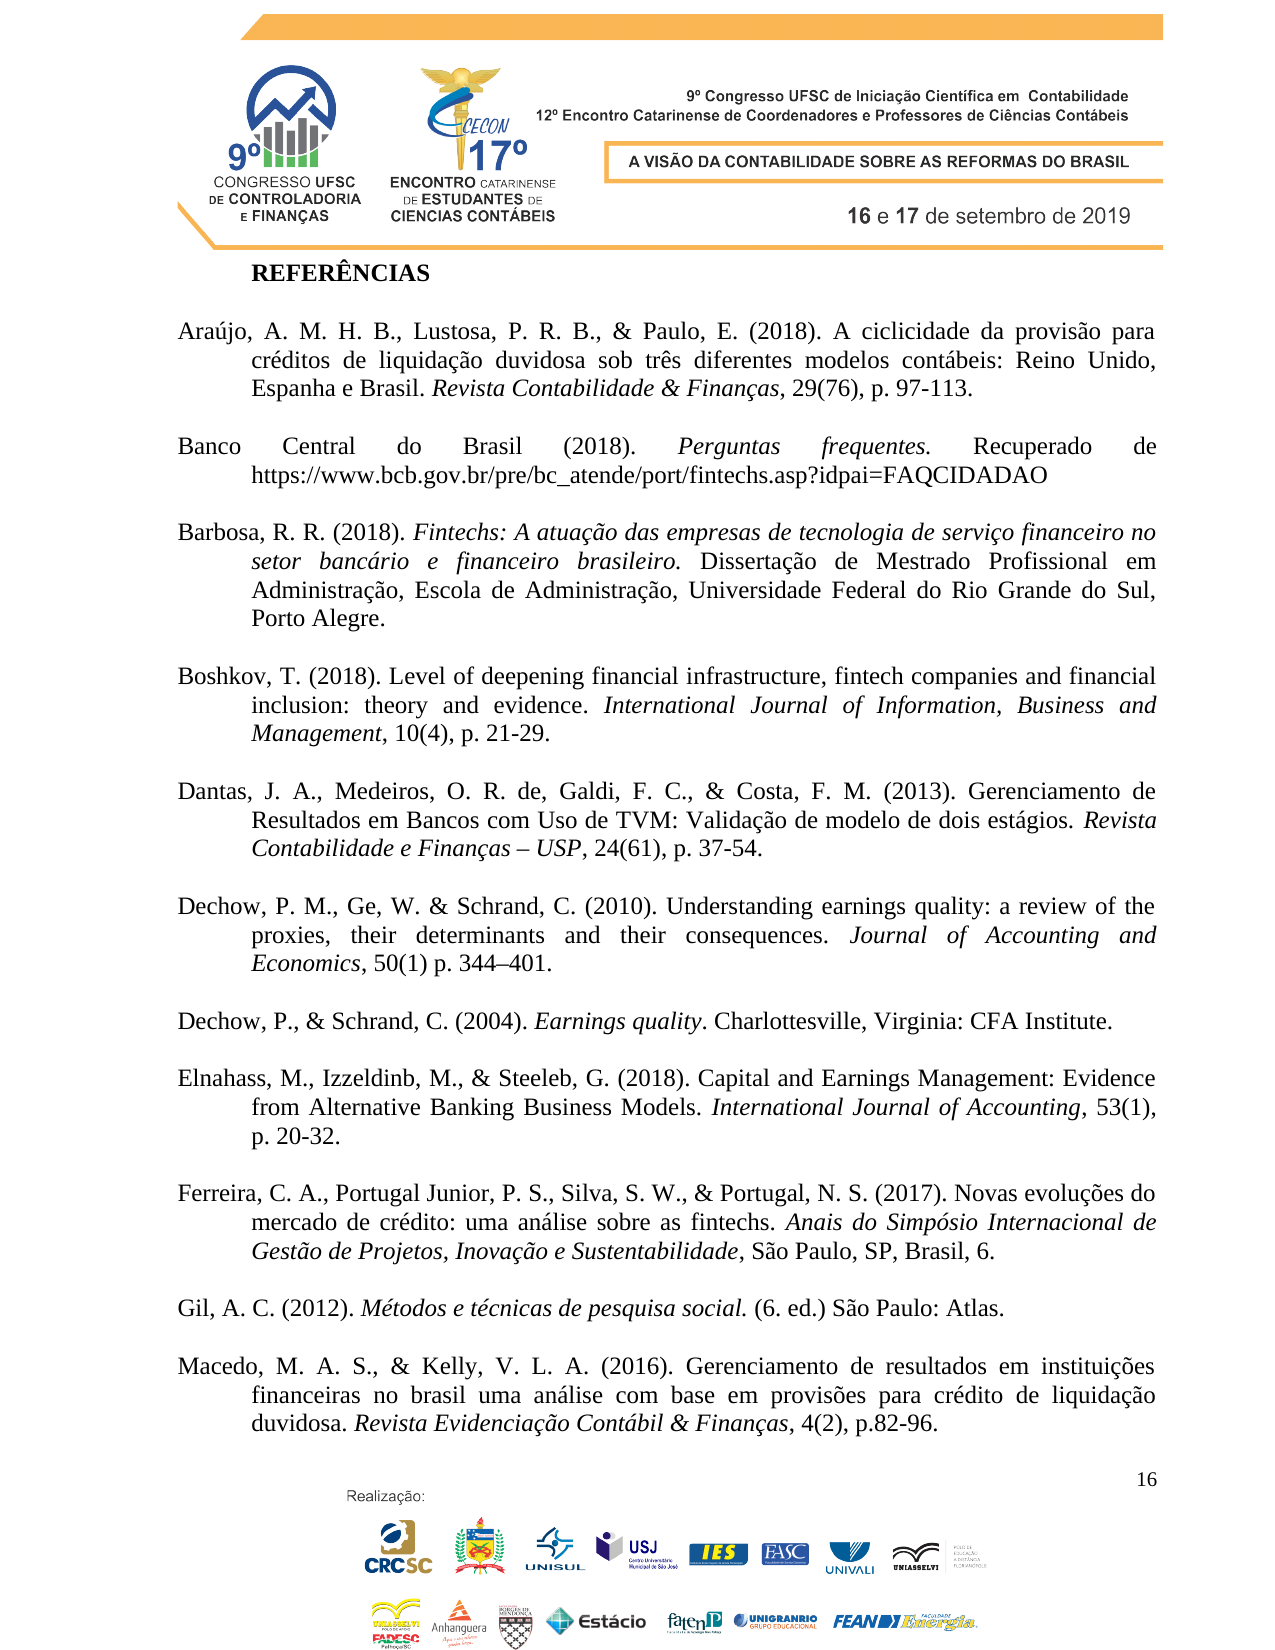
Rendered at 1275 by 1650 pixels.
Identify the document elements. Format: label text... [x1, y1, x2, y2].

text Banco Central do Brasil (2018). Perguntas frequentes. Recuperado de https://www.bcb.gov.br/pre/bc_atende/port/fintechs.asp?idpai=FAQCIDADAO [177, 431, 1157, 488]
text Elnahass, M., Izzeldinb, M., & Steeleb, G. (2018). Capital and Earnings Management: Evidence from Alternative Banking Business Models. International Journal of Accounting, 53(1), p. 20-32. [177, 1063, 1157, 1150]
text Dantas, J. A., Medeiros, O. R. de, Galdi, F. C., & Costa, F. M. (2013). Gerenciamento de Resultados em Bancos com Uso de TVM: Validação de modelo de dois estágios. Revista Contabilidade e Finanças – USP, 24(61), p. 37-54. [177, 776, 1157, 862]
text Gil, A. C. (2012). Métodos e técnicas de pesquisa social. (6. ed.) São Paulo: Atlas. [177, 1293, 1157, 1322]
text Barbosa, R. R. (2018). Fintechs: A atuação das empresas de tecnologia de serviço financeiro no setor bancário e financeiro brasileiro. Dissertação de Mestrado Profissional em Administração, Escola de Administração, Universidade Federal do Rio Grande do Sul, Porto Alegre. [177, 517, 1157, 632]
text Boshkov, T. (2018). Level of deepening financial infrastructure, fintech companies and financial inclusion: theory and evidence. International Journal of Information, Business and Management, 10(4), p. 21-29. [177, 661, 1157, 747]
text Araújo, A. M. H. B., Lustosa, P. R. B., & Paulo, E. (2018). A ciclicidade da provisão para créditos de liquidação duvidosa sob três diferentes modelos contábeis: Reino Unido, Espanha e Brasil. Revista Contabilidade & Finanças, 29(76), p. 97-113. [177, 316, 1157, 402]
text Dechow, P., & Schrand, C. (2004). Earnings quality. Charlottesville, Virginia: CFA Institute. [177, 1006, 1157, 1035]
text Dechow, P. M., Ge, W. & Schrand, C. (2010). Understanding earnings quality: a review of the proxies, their determinants and their consequences. Journal of Accounting and Economics, 50(1) p. 344–401. [177, 891, 1157, 977]
picture [177, 14, 1164, 259]
text REFERÊNCIAS [177, 259, 1157, 287]
text Ferreira, C. A., Portugal Junior, P. S., Silva, S. W., & Portugal, N. S. (2017). Novas evoluções do mercado de crédito: uma análise sobre as fintechs. Anais do Simpósio Internacional de Gestão de Projetos, Inovação e Sustentabilidade, São Paulo, SP, Brasil, 6. [177, 1178, 1157, 1265]
text Macedo, M. A. S., & Kelly, V. L. A. (2016). Gerenciamento de resultados em instituições financeiras no brasil uma análise com base em provisões para crédito de liquidação duvidosa. Revista Evidenciação Contábil & Finanças, 4(2), p.82-96. [177, 1351, 1157, 1437]
picture [347, 1490, 987, 1650]
